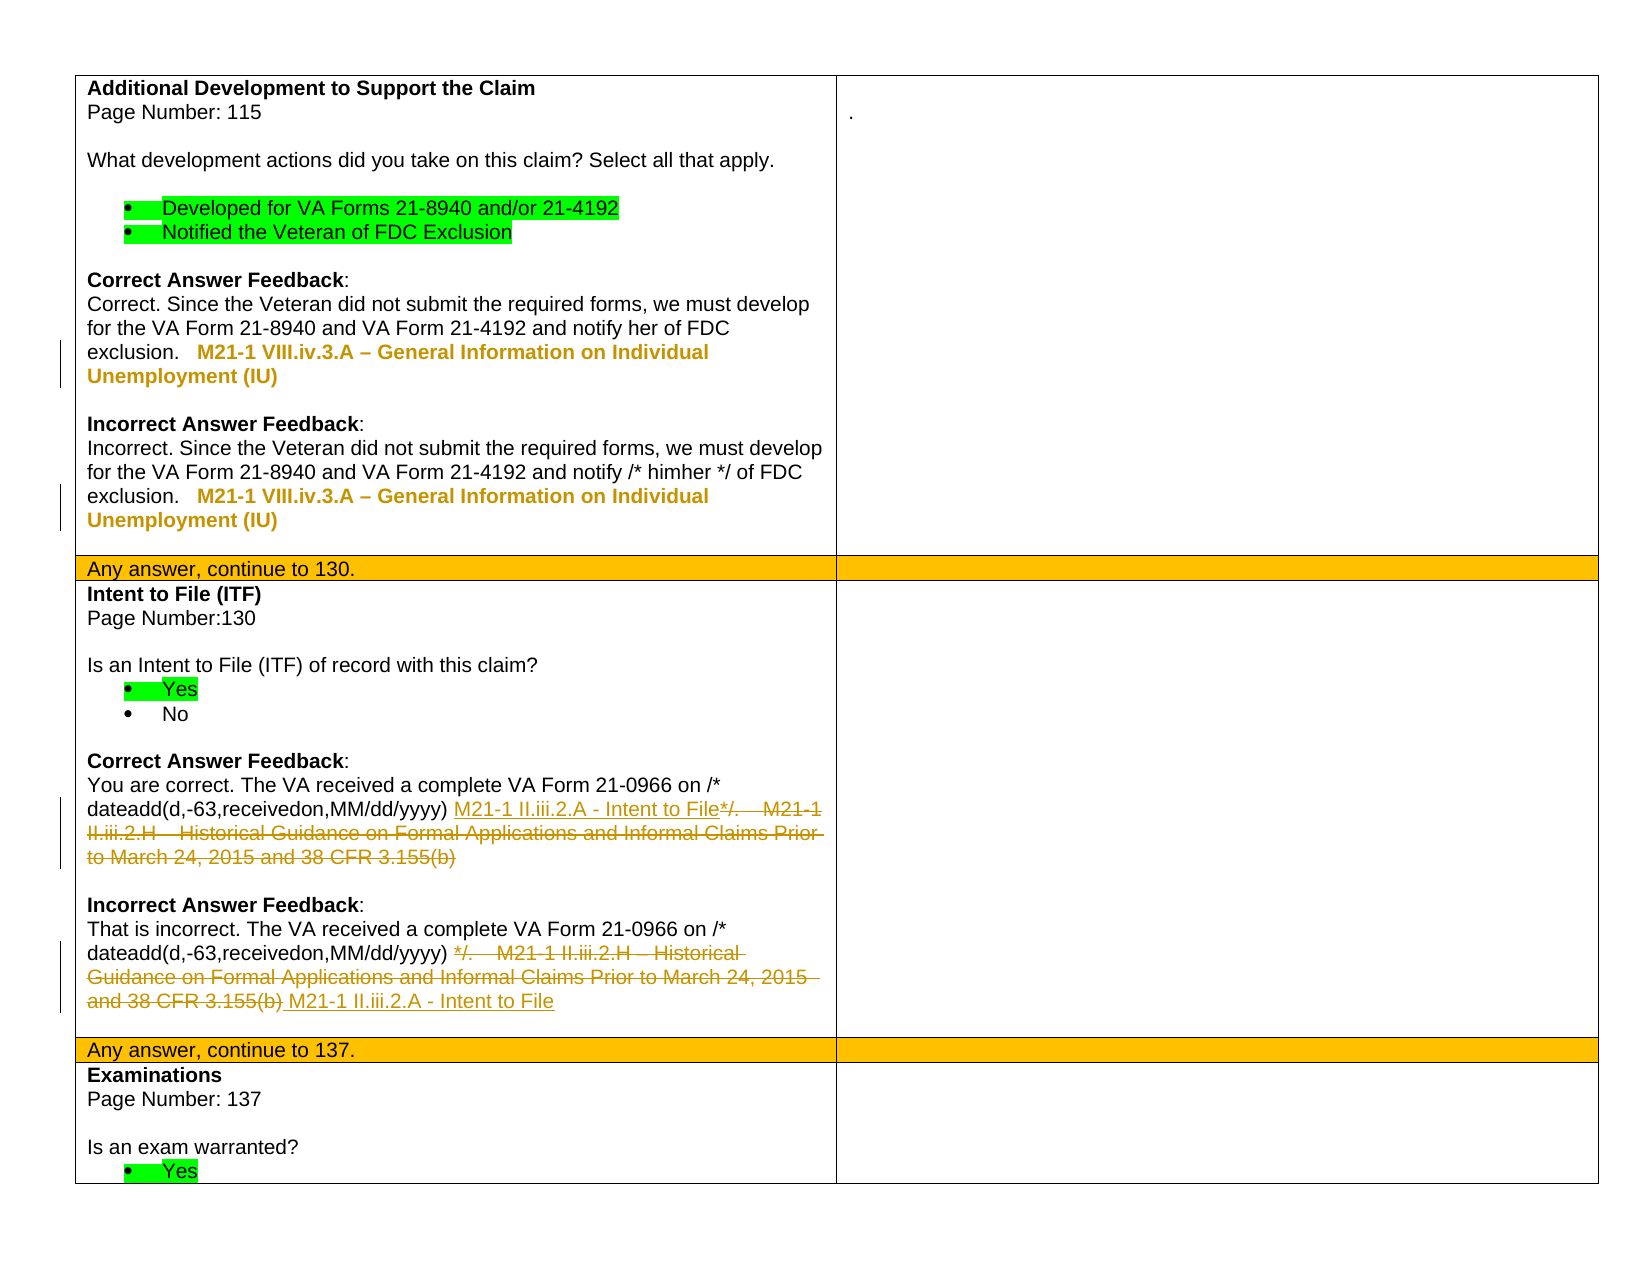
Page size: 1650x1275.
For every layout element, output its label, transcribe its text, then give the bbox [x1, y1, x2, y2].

table_cell [837, 556, 1598, 580]
table_header . [837, 76, 1598, 555]
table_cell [76, 1063, 836, 1183]
table_cell Any answer, continue to 137. [76, 1038, 836, 1062]
table_cell Intent to File (ITF) Page Number:130 Is an Intent to File (ITF) of record with this claim? Yes No Correct Answer Feedback: You are correct. The VA received a complete VA Form 21-0966 on /* dateadd(d,-63,receivedon,MM/dd/yyyy) Incorrect Answer Feedback: That is incorrect. The VA received a complete VA Form 21-0966 on /* dateadd(d,-63,receivedon,MM/dd/yyyy) [76, 581, 836, 1037]
table_header Additional Development to Support the Claim Page Number: 115 What development actions did you take on this claim? Select all that apply. Developed for VA Forms 21-8940 and/or 21-4192 Notified the Veteran of FDC Exclusion Correct Answer Feedback: Correct. Since the Veteran did not submit the required forms, we must develop for the VA Form 21-8940 and VA Form 21-4192 and notify her of FDC exclusion. M21-1 VIII.iv.3.A – General Information on Individual Unemployment (IU) Incorrect Answer Feedback: Incorrect. Since the Veteran did not submit the required forms, we must develop for the VA Form 21-8940 and VA Form 21-4192 and notify /* himher */ of FDC exclusion. M21-1 VIII.iv.3.A – General Information on Individual Unemployment (IU) [76, 76, 836, 555]
table_cell [837, 1038, 1598, 1062]
table_cell [837, 581, 1598, 1037]
table_cell [837, 1063, 1598, 1183]
table_cell Any answer, continue to 130. [76, 556, 836, 580]
